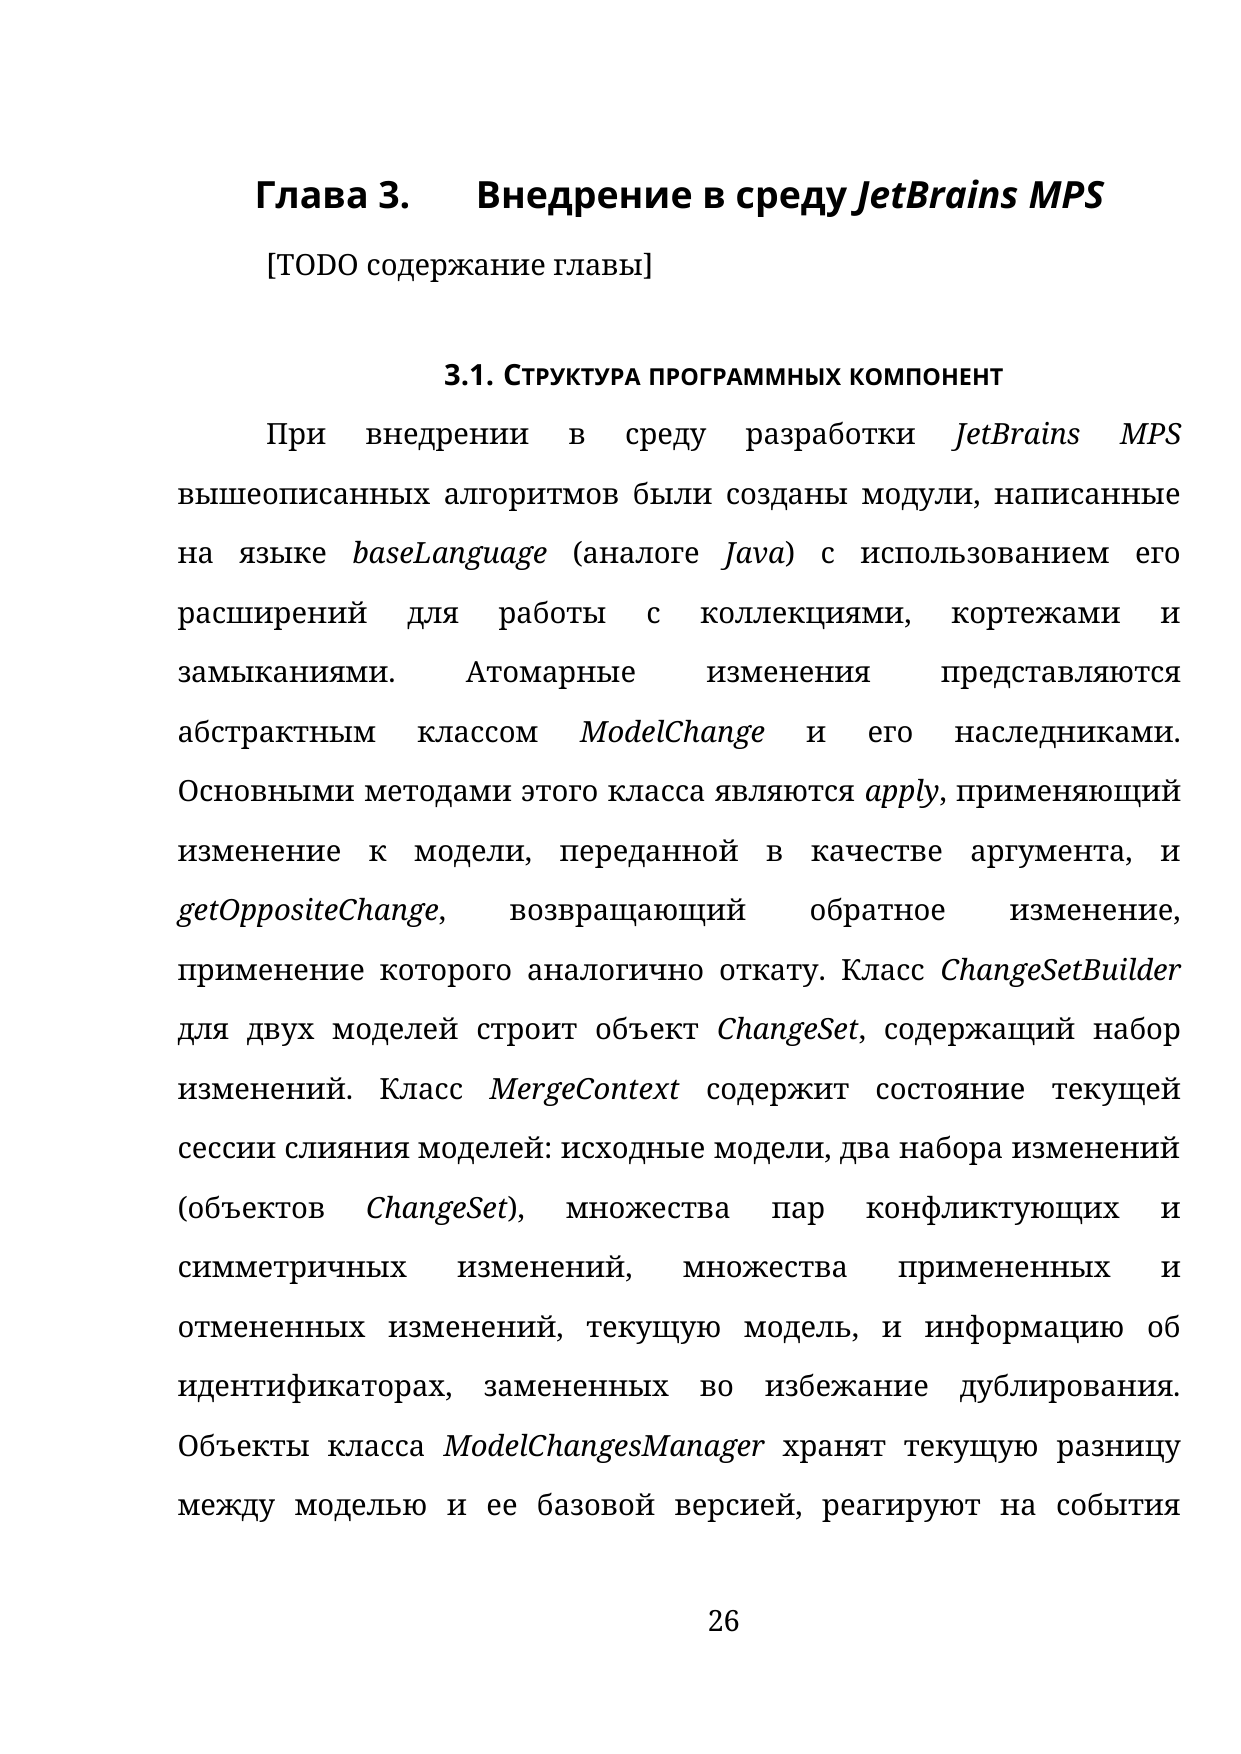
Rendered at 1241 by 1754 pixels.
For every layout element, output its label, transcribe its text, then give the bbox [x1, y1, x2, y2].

subtitle Глава 3. Внедрение в среду JetBrains MPS [177, 168, 1181, 219]
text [177, 414, 1181, 1524]
subtitle 3.1. Структура программных компонент [177, 354, 1181, 394]
text [TODO содержание главы] [177, 245, 1181, 284]
